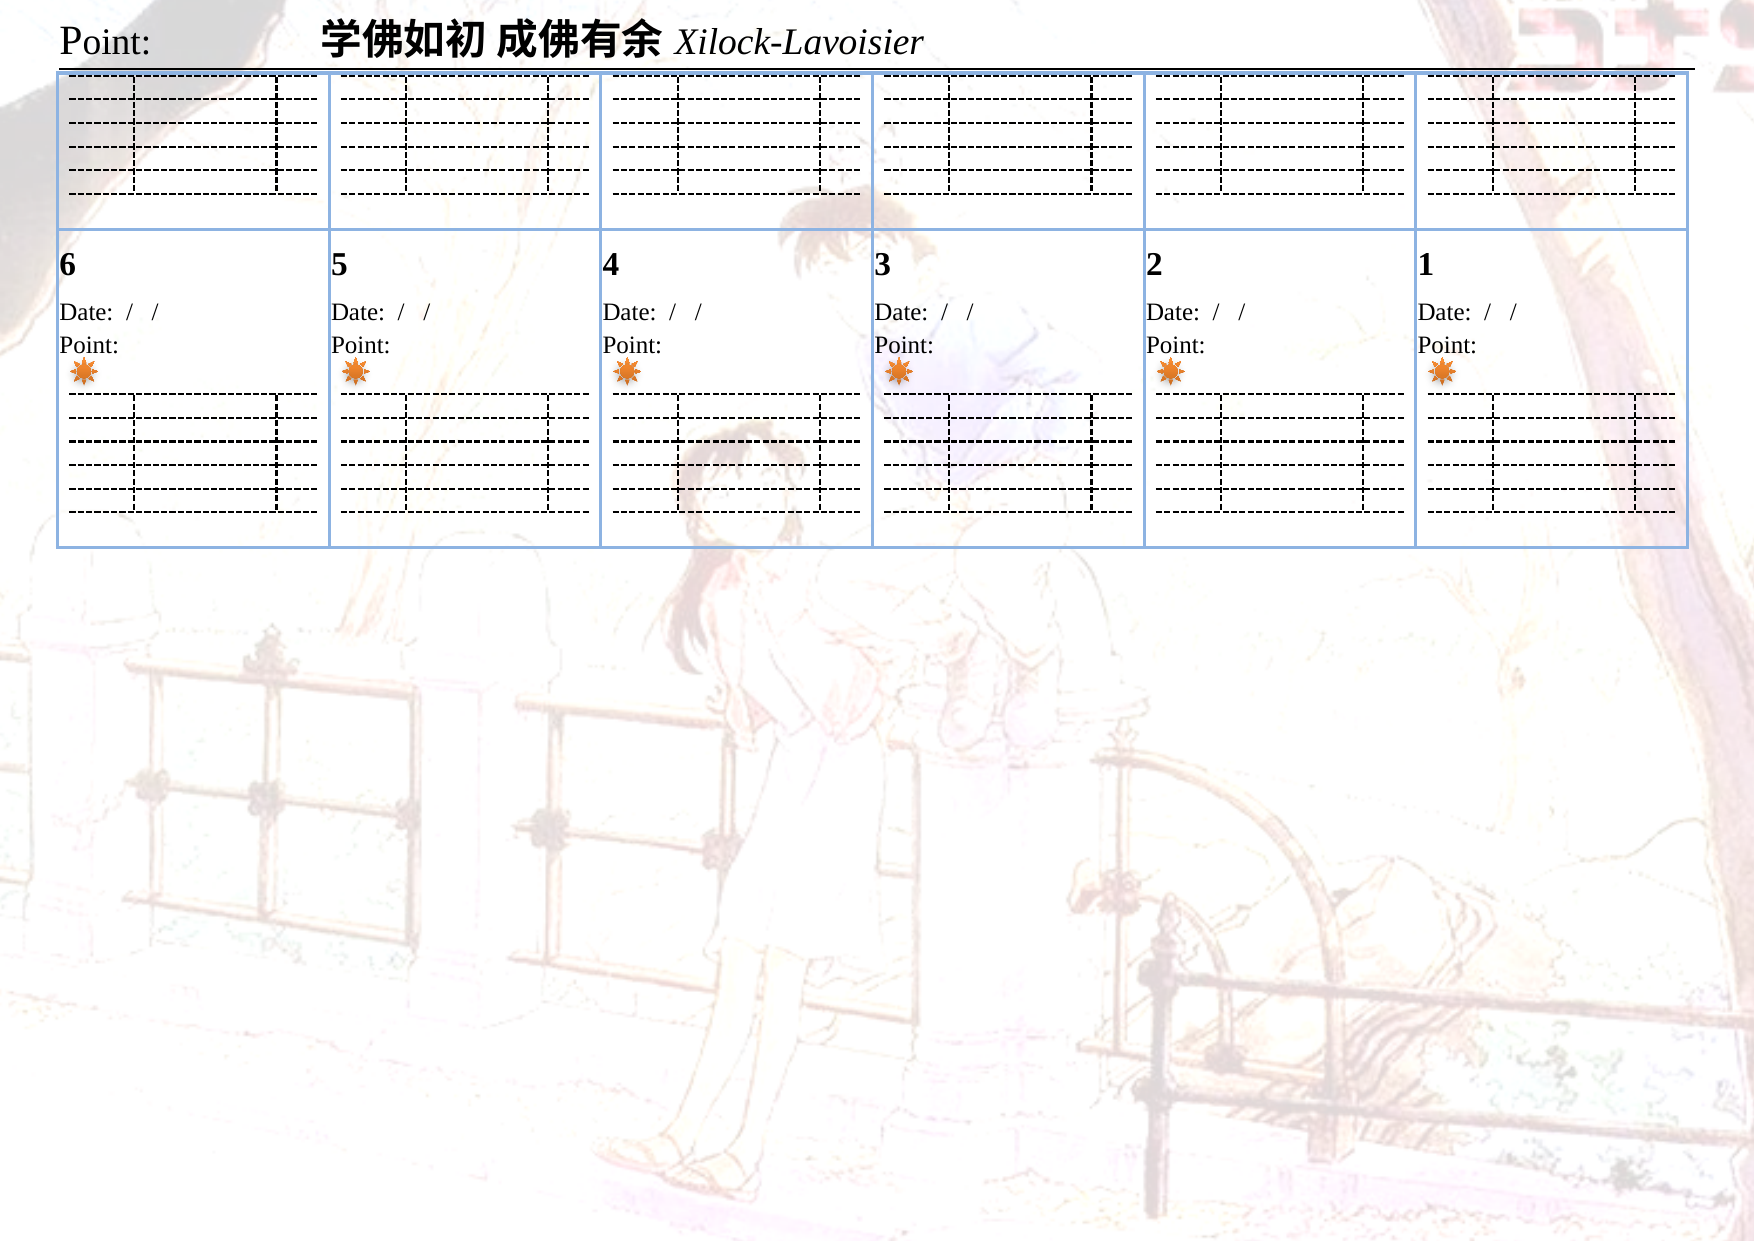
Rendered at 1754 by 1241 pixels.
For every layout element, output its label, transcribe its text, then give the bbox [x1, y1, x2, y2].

table_cell Date: / / Point: [874, 75, 1143, 227]
table_cell Date: / / Point: [331, 231, 599, 546]
table_cell Date: / / Point: [1417, 75, 1686, 227]
table_cell Date: / / Point: [331, 75, 599, 227]
table_cell Date: / / Point: [59, 231, 328, 546]
table_cell Date: / / Point: [602, 231, 871, 546]
table_cell Date: / / Point: [1417, 231, 1686, 546]
table_cell Date: / / Point: [1146, 75, 1414, 227]
table_cell Date: / / Point: [1146, 231, 1414, 546]
table_cell Date: / / Point: [602, 75, 871, 227]
table_cell Date: / / Point: [59, 75, 328, 227]
table_cell Date: / / Point: [874, 231, 1143, 546]
